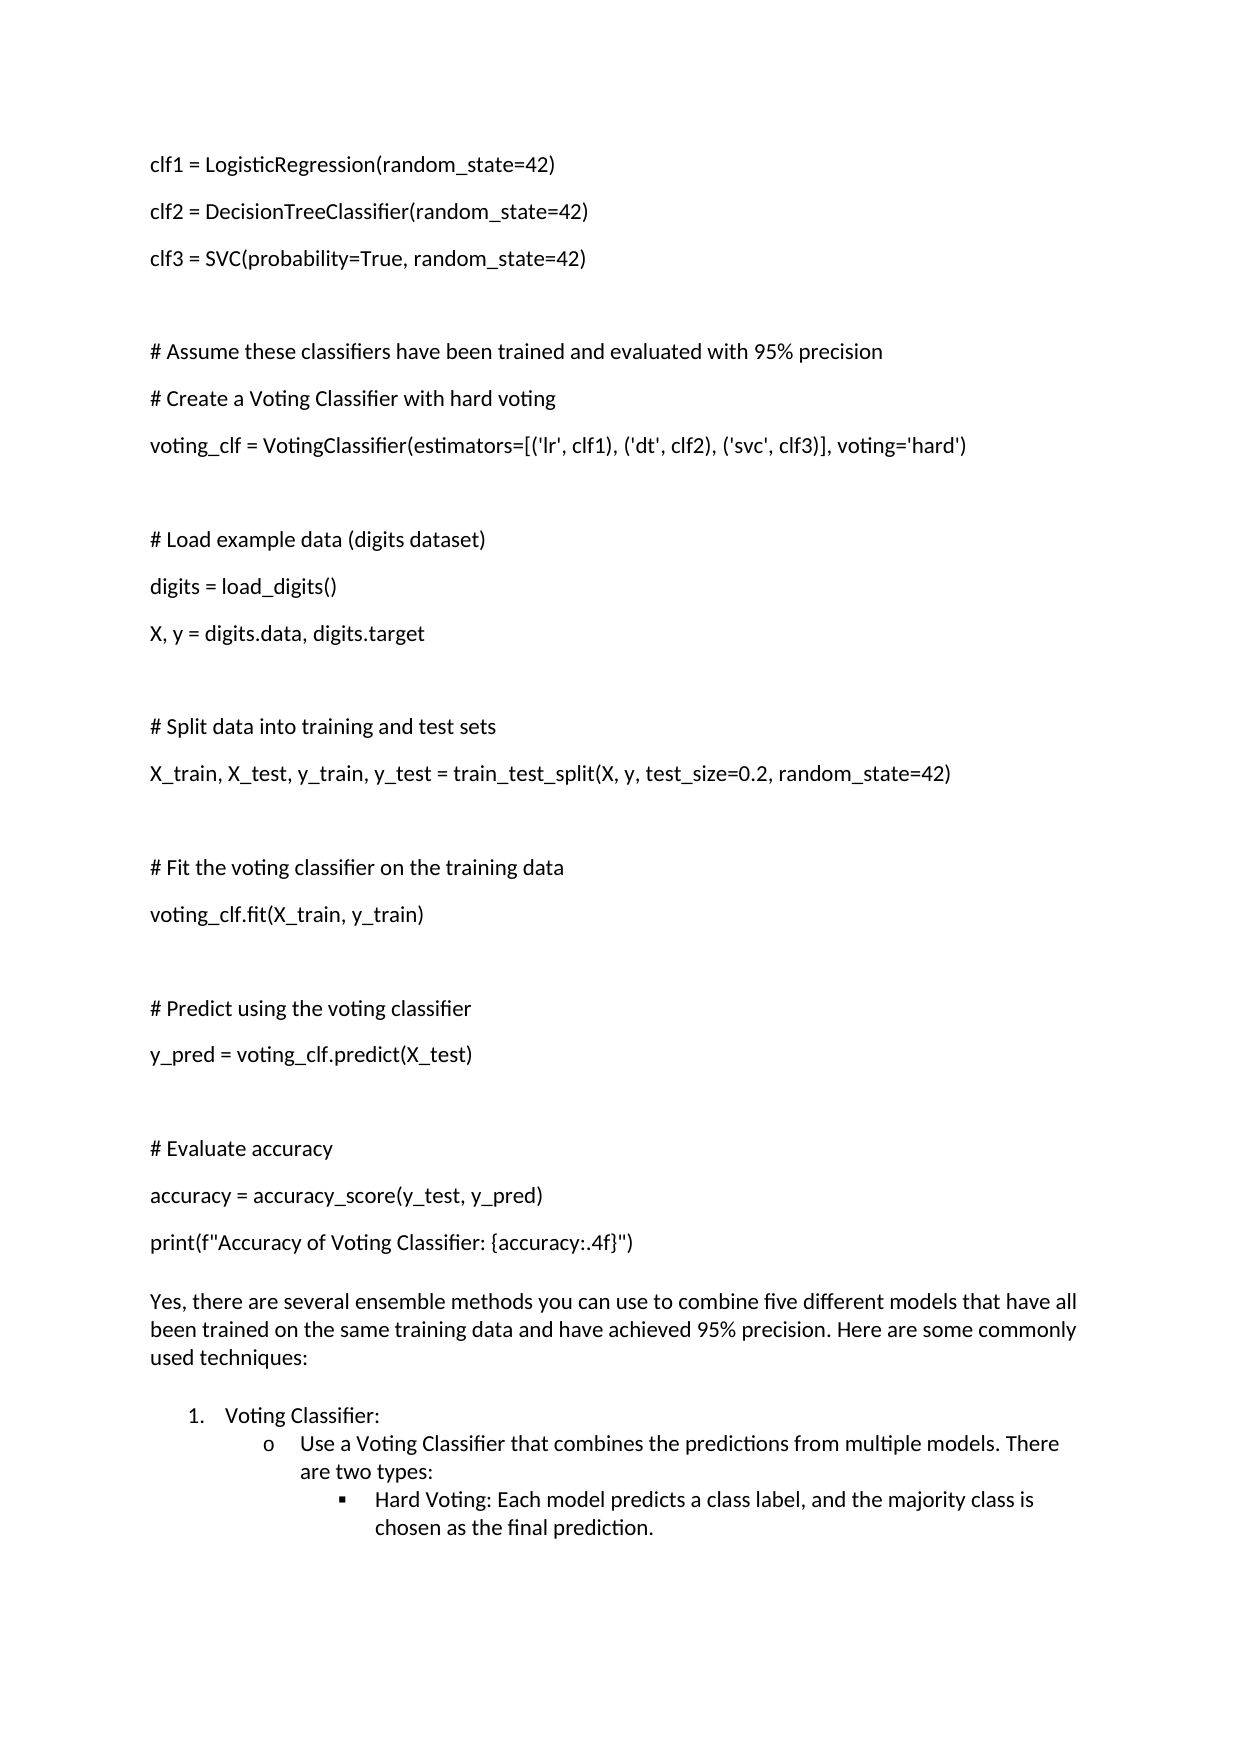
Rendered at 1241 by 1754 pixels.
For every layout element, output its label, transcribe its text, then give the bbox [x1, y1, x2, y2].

text # Predict using the voting classifier [150, 994, 1090, 1022]
text # Fit the voting classifier on the training data [150, 853, 1090, 881]
text # Create a Voting Classifier with hard voting [150, 384, 1090, 412]
list Hard Voting: Each model predicts a class label, and the majority class is chosen as the final prediction. [337, 1485, 1090, 1541]
text clf2 = DecisionTreeClassifier(random_state=42) [150, 197, 1090, 225]
text clf3 = SVC(probability=True, random_state=42) [150, 244, 1090, 272]
list Voting Classifier: [187, 1401, 1090, 1429]
text # Split data into training and test sets [150, 712, 1090, 741]
text voting_clf.fit(X_train, y_train) [150, 900, 1090, 928]
text voting_clf = VotingClassifier(estimators=[('lr', clf1), ('dt', clf2), ('svc', clf3)], voting='hard') [150, 431, 1090, 459]
text X_train, X_test, y_train, y_test = train_test_split(X, y, test_size=0.2, random_state=42) [150, 759, 1090, 787]
text X, y = digits.data, digits.target [150, 619, 1090, 647]
text digits = load_digits() [150, 572, 1090, 600]
text y_pred = voting_clf.predict(X_test) [150, 1041, 1090, 1069]
text print(f"Accuracy of Voting Classifier: {accuracy:.4f}") [150, 1228, 1090, 1256]
text accuracy = accuracy_score(y_test, y_pred) [150, 1181, 1090, 1209]
text clf1 = LogisticRegression(random_state=42) [150, 150, 1090, 178]
text # Assume these classifiers have been trained and evaluated with 95% precision [150, 337, 1090, 366]
list Use a Voting Classifier that combines the predictions from multiple models. There are two types: [262, 1429, 1090, 1485]
text Yes, there are several ensemble methods you can use to combine five different models that have all been trained on the same training data and have achieved 95% precision. Here are some commonly used techniques: [150, 1287, 1090, 1372]
text # Load example data (digits dataset) [150, 525, 1090, 553]
text # Evaluate accuracy [150, 1134, 1090, 1162]
